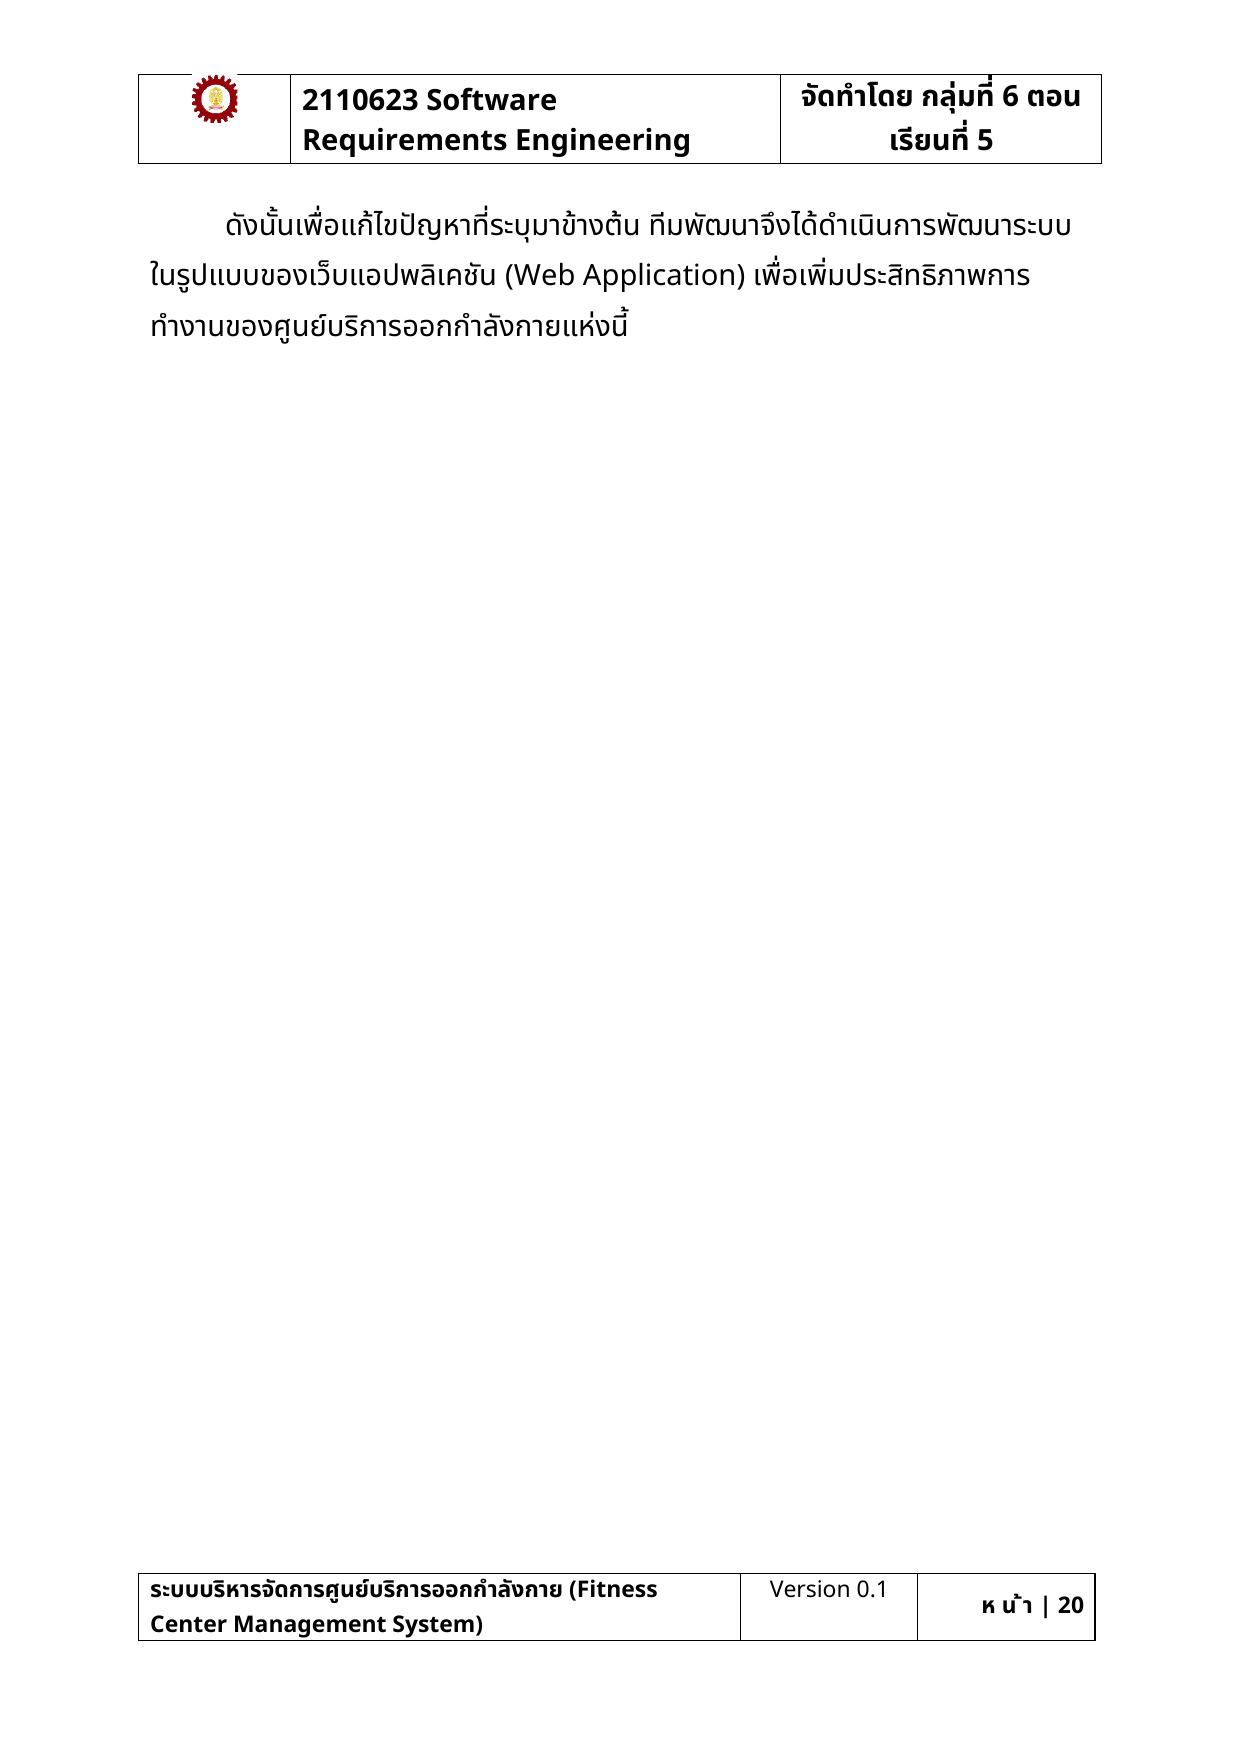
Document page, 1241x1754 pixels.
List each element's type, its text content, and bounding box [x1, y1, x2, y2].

text ดังนั้นเพื่อแก้ไขปัญหาที่ระบุมาข้างต้น ทีมพัฒนาจึงได้ดำเนินการพัฒนาระบบในรูปแบบของเว็บแอปพลิเคชัน (Web Application) เพื่อเพิ่มประสิทธิภาพการทำงานของศูนย์บริการออกกำลังกายแห่งนี้ [150, 204, 1090, 349]
picture [190, 73, 238, 121]
